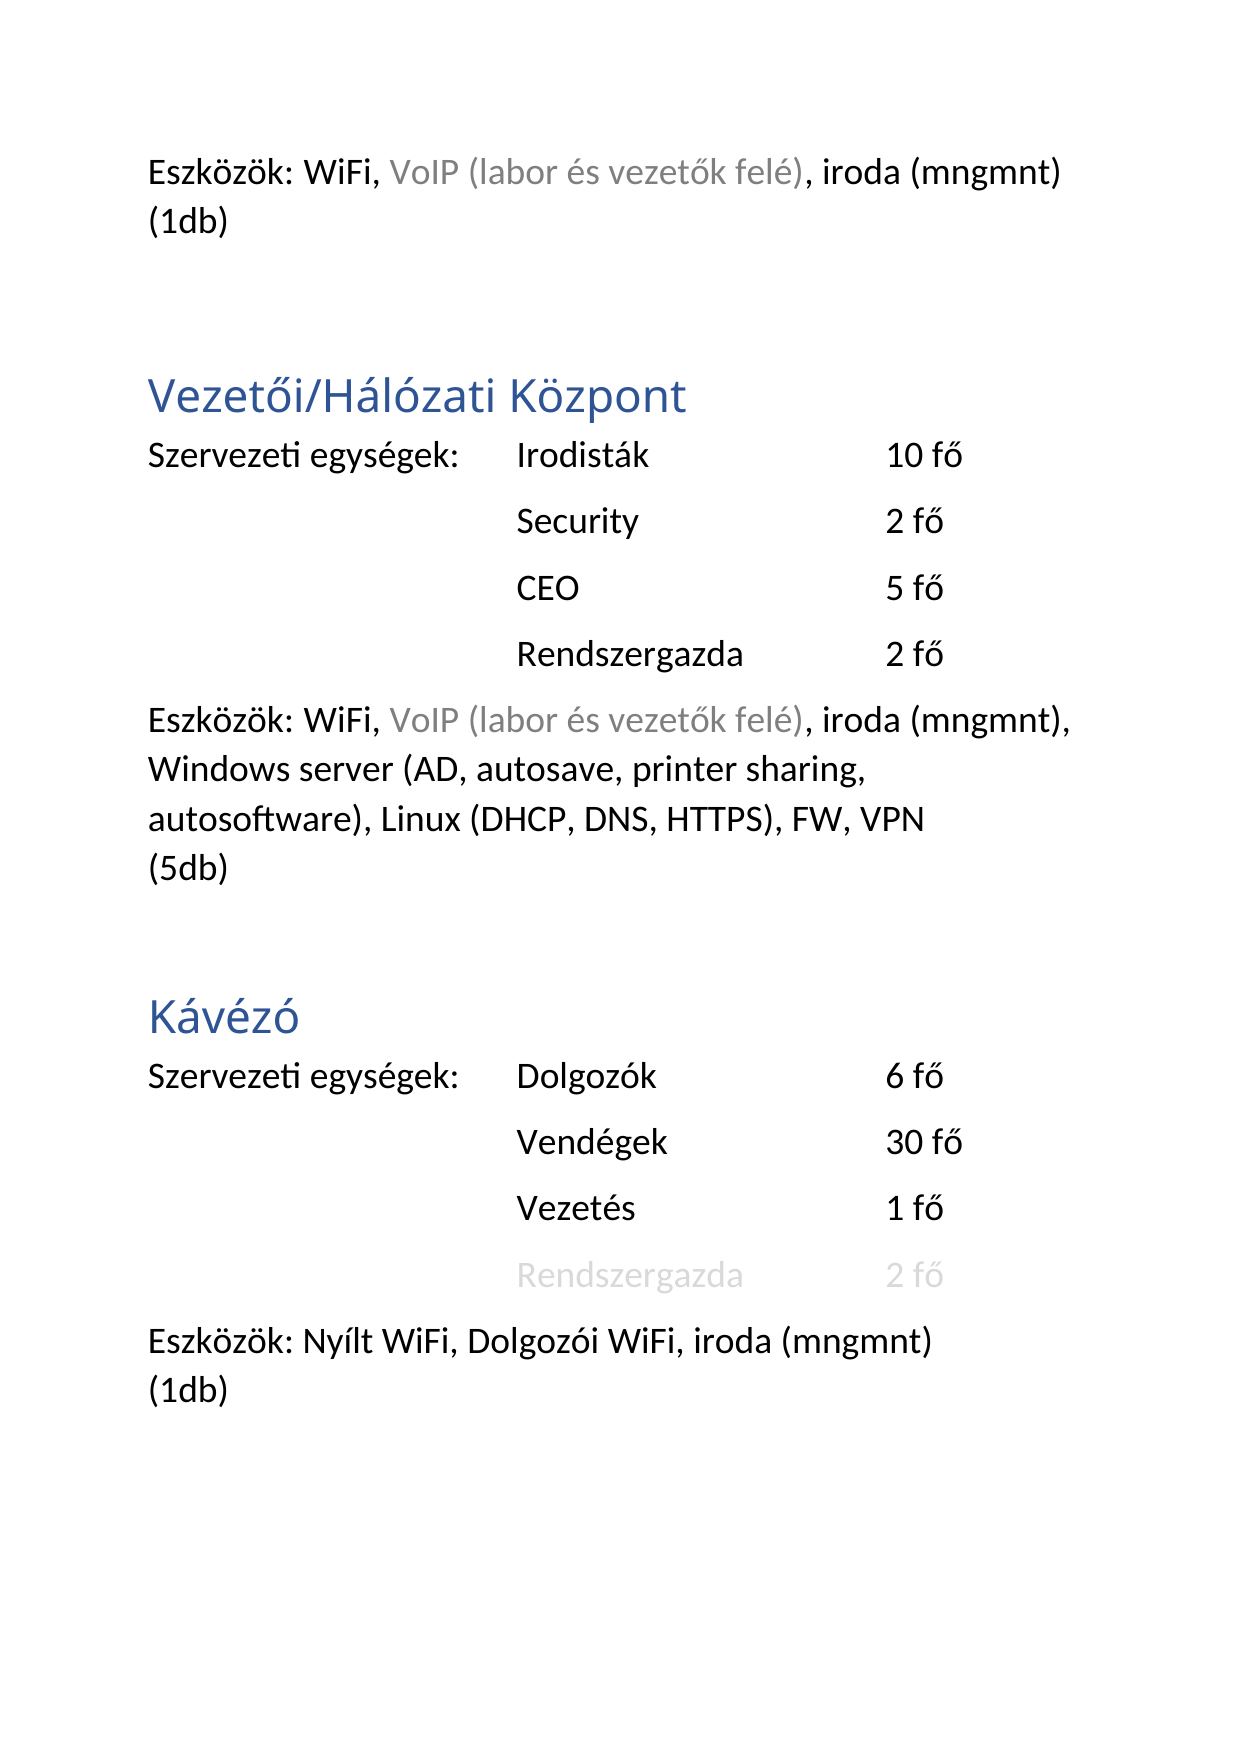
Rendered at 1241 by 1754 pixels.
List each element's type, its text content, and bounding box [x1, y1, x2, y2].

text Rendszergazda 2 fő [148, 629, 1093, 675]
text Eszközök: WiFi, VoIP (labor és vezetők felé), iroda (mngmnt) (1db) [148, 148, 1093, 243]
text Vendégek 30 fő [148, 1118, 1093, 1164]
subtitle Vezetői/Hálózati Központ [148, 364, 1093, 426]
text Vezetés 1 fő [148, 1184, 1093, 1230]
text CEO 5 fő [148, 563, 1093, 609]
text Eszközök: Nyílt WiFi, Dolgozói WiFi, iroda (mngmnt) (1db) [148, 1317, 1093, 1412]
text Rendszergazda 2 fő [148, 1251, 1093, 1296]
subtitle Kávézó [148, 985, 1093, 1047]
text Eszközök: WiFi, VoIP (labor és vezetők felé), iroda (mngmnt), Windows server (AD, autosave, printer sharing, autosoftware), Linux (DHCP, DNS, HTTPS), FW, VPN (5db) [148, 696, 1093, 890]
text Security 2 fő [443, 497, 1093, 543]
text Szervezeti egységek: Irodisták 10 fő [148, 431, 1093, 477]
text Szervezeti egységek: Dolgozók 6 fő [148, 1052, 1093, 1098]
